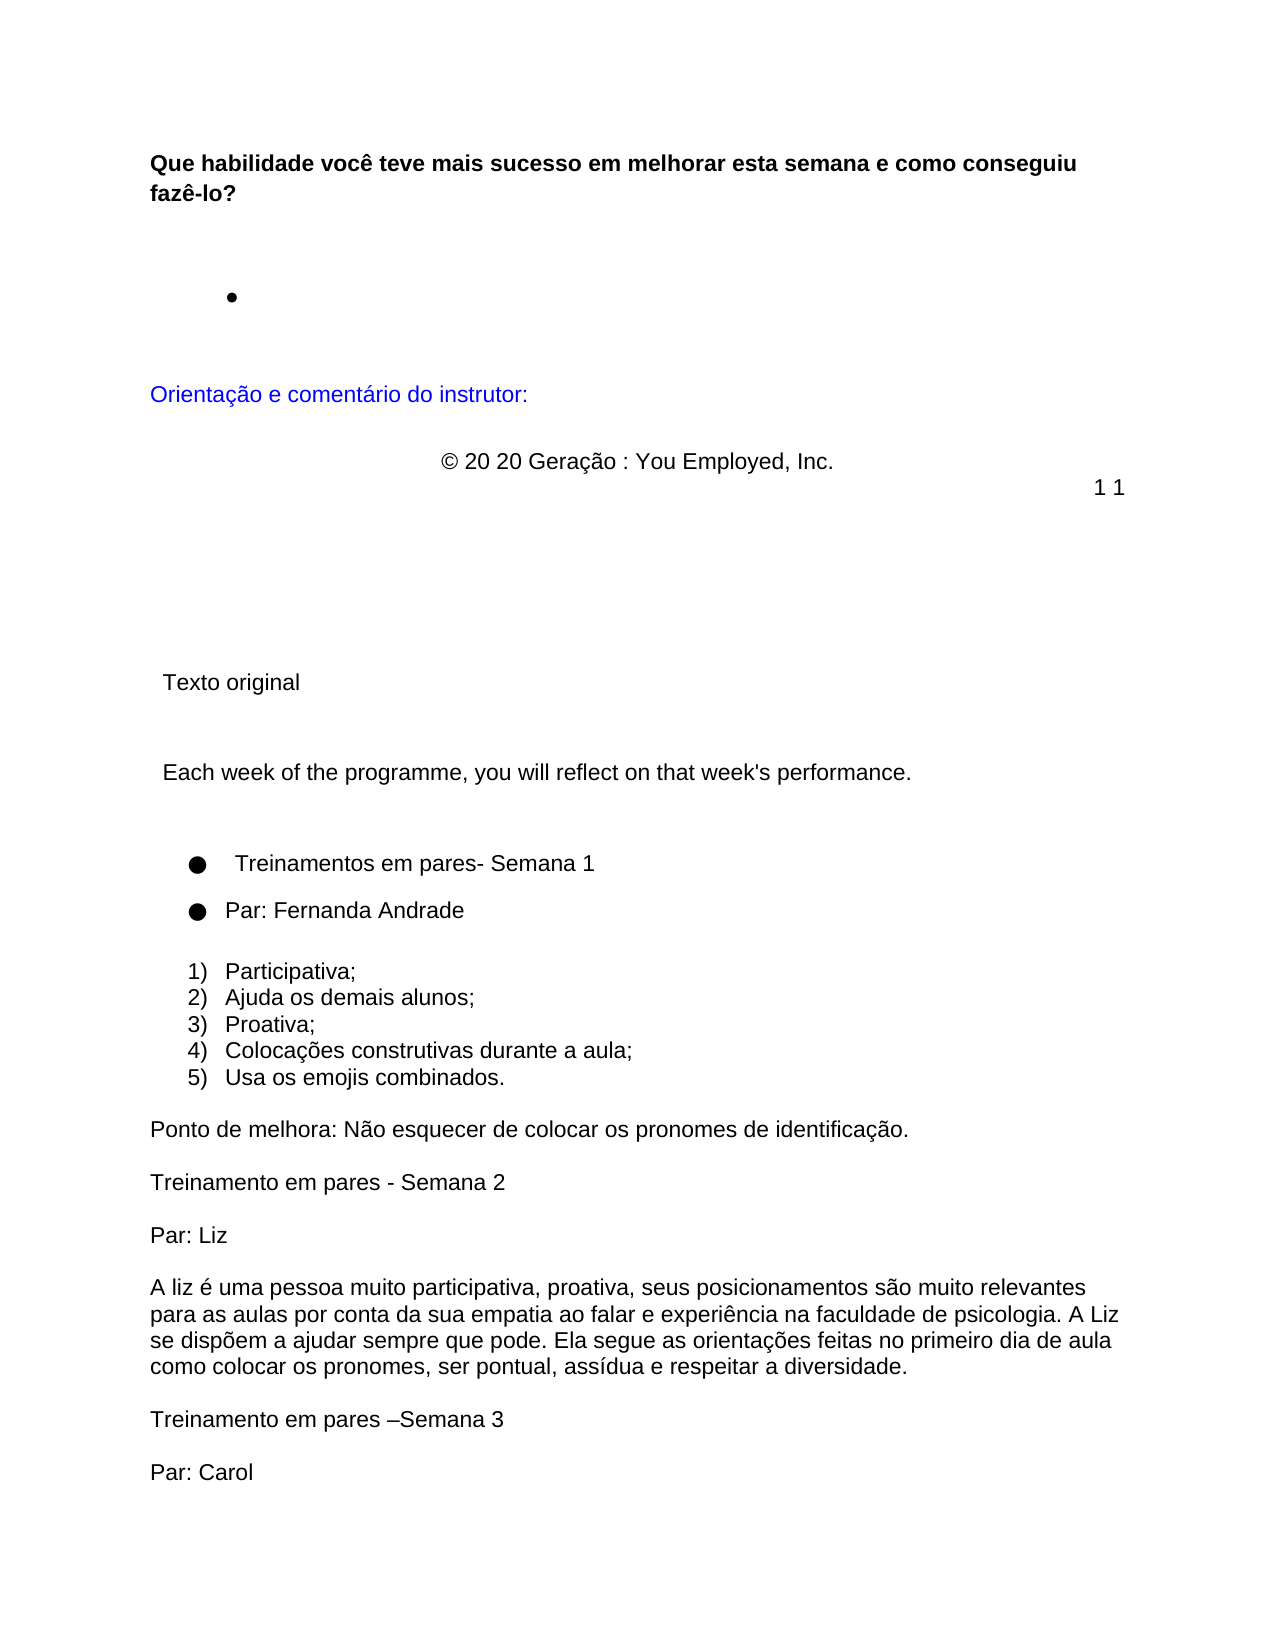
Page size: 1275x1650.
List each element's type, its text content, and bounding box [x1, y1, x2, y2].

list Colocações construtivas durante a aula; [187, 1037, 1125, 1063]
text Par: Carol [150, 1459, 1125, 1485]
text Texto original [162, 668, 1112, 695]
text Que habilidade você teve mais sucesso em melhorar esta semana e como conseguiu fazê-lo? [150, 150, 1125, 207]
text © 20 20 Geração : You Employed, Inc. [150, 448, 1125, 474]
list Participativa; [187, 958, 1125, 984]
list Proativa; [187, 1011, 1125, 1037]
text Ponto de melhora: Não esquecer de colocar os pronomes de identificação. [150, 1116, 1125, 1142]
list Treinamentos em pares- Semana 1 [187, 838, 1125, 885]
text Orientação e comentário do instrutor: [150, 381, 1125, 408]
text 1 1 [150, 474, 1125, 501]
text Par: Liz [150, 1222, 1125, 1248]
list Ajuda os demais alunos; [187, 984, 1125, 1011]
list Par: Fernanda Andrade [187, 885, 1125, 932]
text Treinamento em pares - Semana 2 [150, 1169, 1125, 1195]
text Each week of the programme, you will reflect on that week's performance. [162, 759, 1112, 785]
list Usa os emojis combinados. [187, 1063, 1125, 1090]
text A liz é uma pessoa muito participativa, proativa, seus posicionamentos são muito relevantes para as aulas por conta da sua empatia ao falar e experiência na faculdade de psicologia. A Liz se dispõem a ajudar sempre que pode. Ela segue as orientações feitas no primeiro dia de aula como colocar os pronomes, ser pontual, assídua e respeitar a diversidade. [150, 1274, 1125, 1380]
text Treinamento em pares –Semana 3 [150, 1406, 1125, 1432]
text ● [225, 283, 1125, 309]
